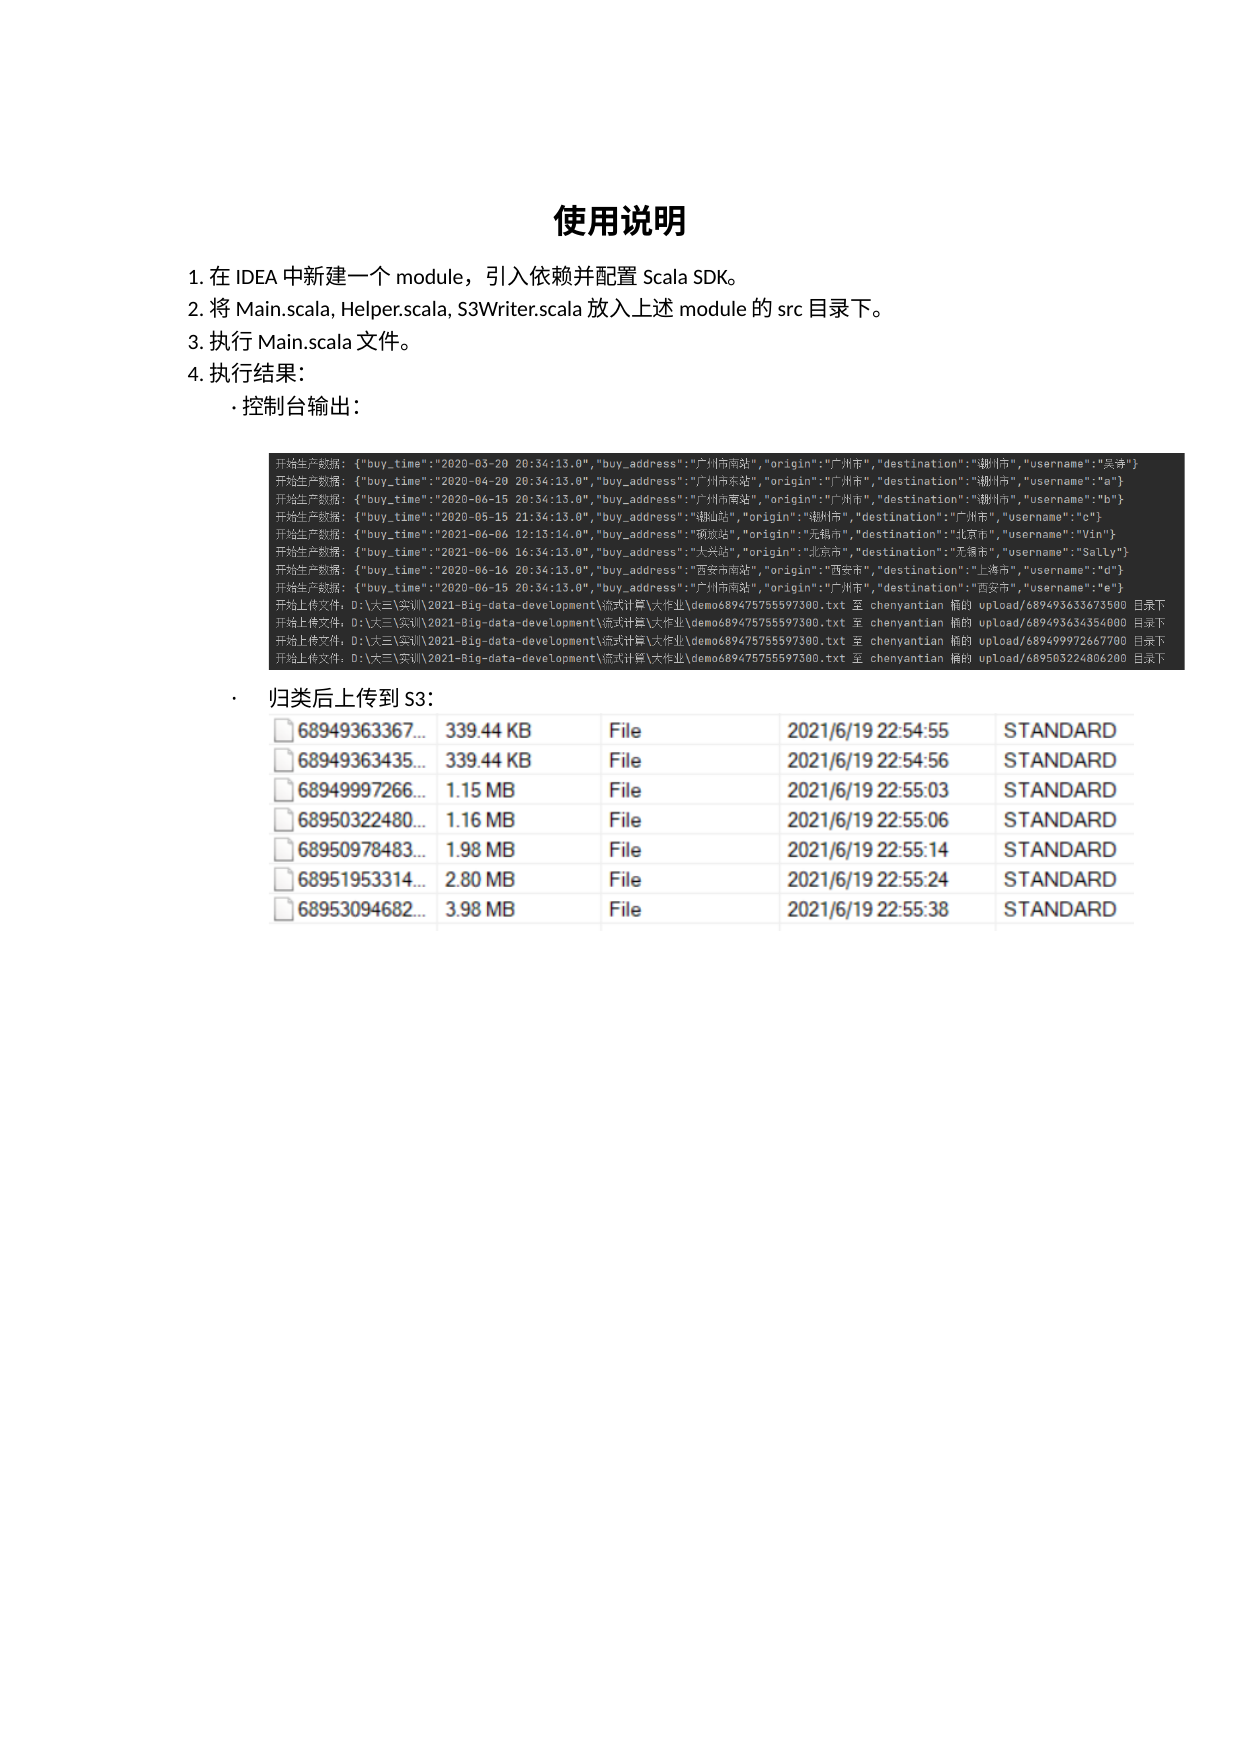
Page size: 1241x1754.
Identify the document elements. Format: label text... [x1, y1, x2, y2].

text 3. 执行Main.scala文件。 [187, 323, 1053, 356]
picture [268, 713, 1134, 931]
picture [268, 453, 1185, 670]
list 归类后上传到S3： [231, 681, 1053, 713]
text · 控制台输出： [187, 388, 1053, 421]
text 2. 将Main.scala, Helper.scala, S3Writer.scala放入上述module的src目录下。 [187, 291, 1053, 323]
text 1. 在IDEA中新建一个module，引入依赖并配置Scala SDK。 [187, 258, 1053, 291]
title 使用说明 [187, 187, 1053, 252]
text 4. 执行结果： [187, 356, 1053, 388]
